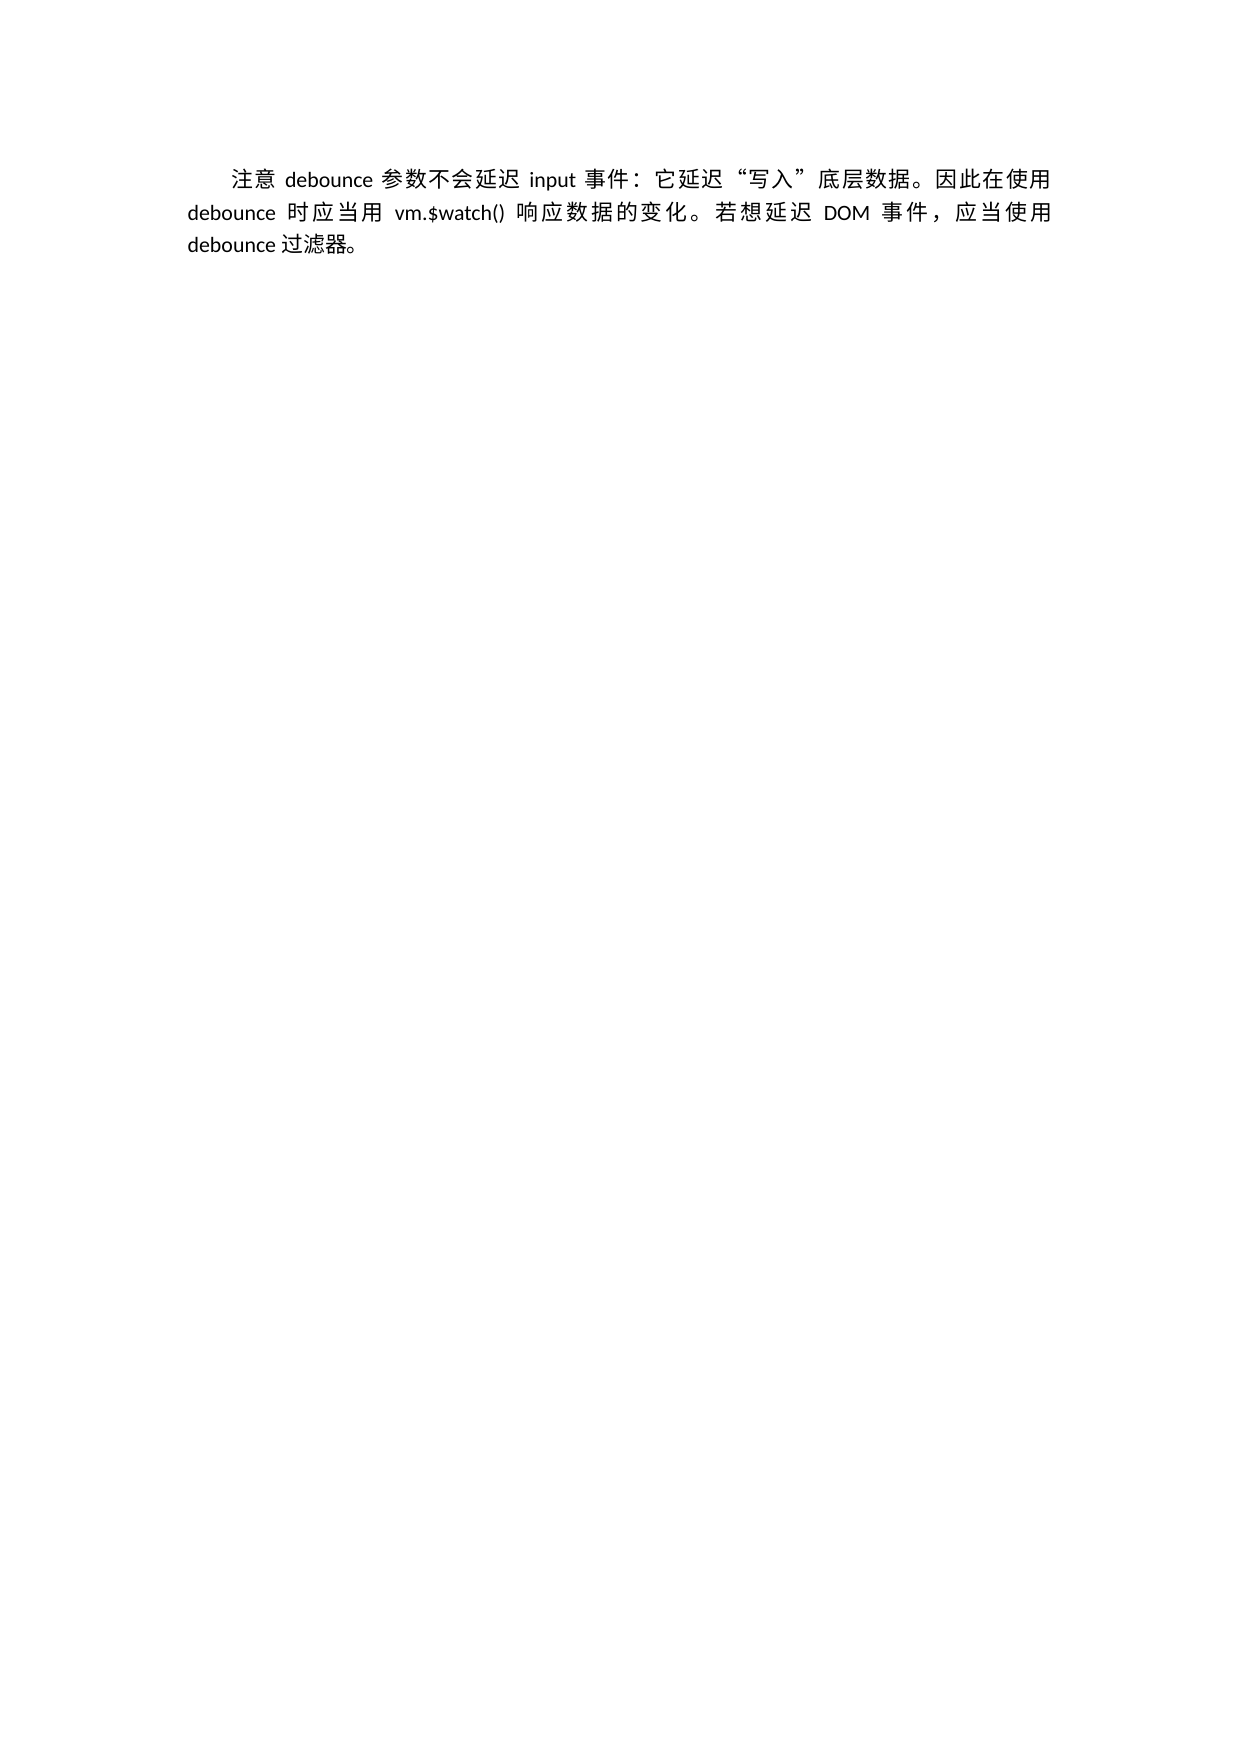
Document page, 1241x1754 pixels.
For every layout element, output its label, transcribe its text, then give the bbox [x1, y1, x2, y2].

list 注意 debounce 参数不会延迟 input 事件：它延迟“写入”底层数据。因此在使用 debounce 时应当用 vm.$watch() 响应数据的变化。若想延迟 DOM 事件，应当使用 debounce 过滤器。 [187, 162, 1053, 259]
